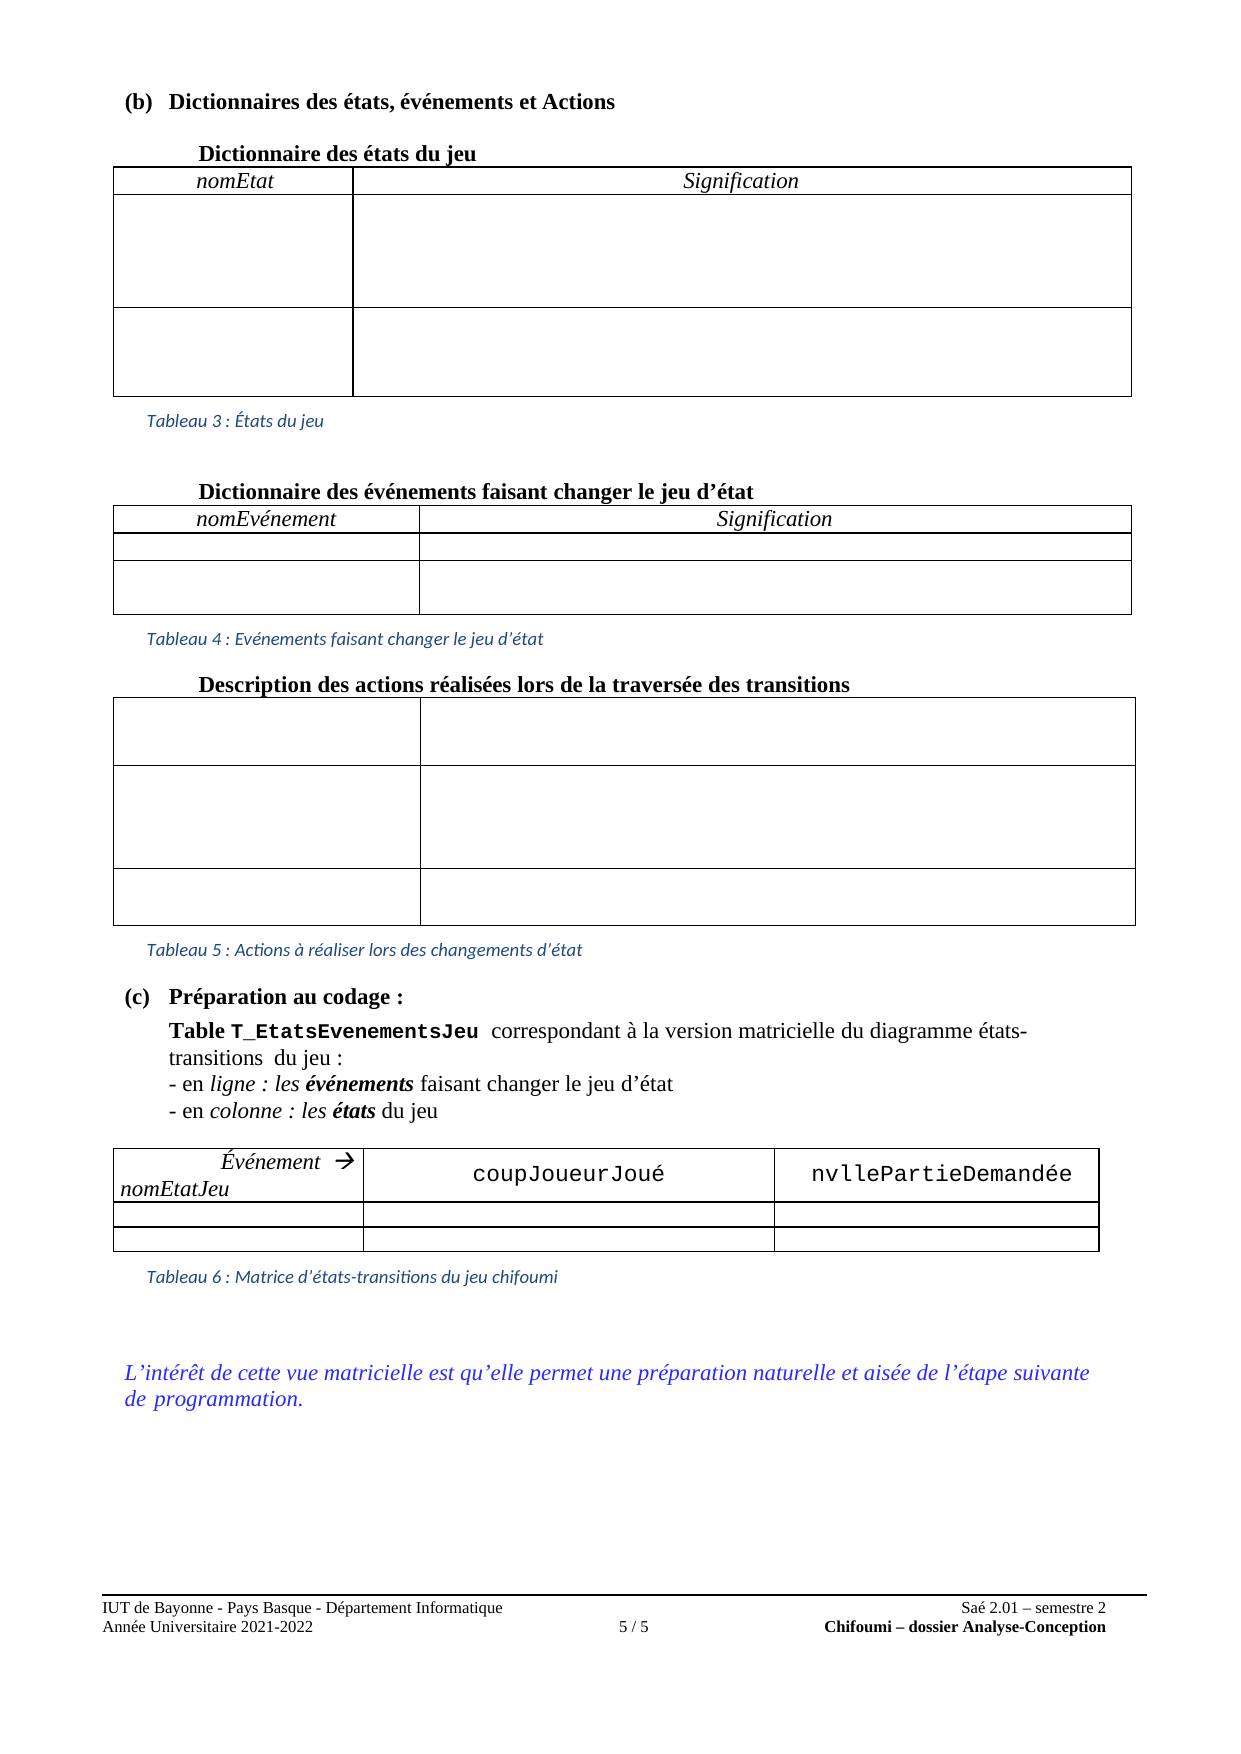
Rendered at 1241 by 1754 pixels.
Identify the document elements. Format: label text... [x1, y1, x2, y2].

list en colonne : les états du jeu [169, 1097, 1146, 1123]
table_cell [775, 1203, 1098, 1226]
table_cell [421, 869, 1135, 925]
table_cell [364, 1228, 774, 1251]
table_cell [114, 1203, 363, 1226]
table_header nomEtat [114, 168, 352, 193]
text Table T_EtatsEvenementsJeu correspondant à la version matricielle du diagramme états-transitions du jeu : [169, 1017, 1118, 1071]
subtitle Dictionnaires des états, événements et Actions [124, 88, 653, 115]
table_cell [775, 1228, 1098, 1251]
list Préparation au codage : [124, 982, 1118, 1009]
table_header Événement nomEtatJeu [114, 1149, 363, 1201]
text L’intérêt de cette vue matricielle est qu’elle permet une préparation naturelle et aisée de l’étape suivante de programmation. [124, 1359, 1118, 1412]
table_header [421, 698, 1135, 764]
table_header coupJoueurJoué [364, 1149, 774, 1201]
table_header Signification [420, 506, 1131, 532]
table_cell [354, 308, 1131, 396]
table_cell [421, 766, 1135, 868]
table_header nvllePartieDemandée [775, 1149, 1098, 1201]
table_cell [114, 195, 352, 307]
list en ligne : les événements faisant changer le jeu d’état [169, 1071, 1146, 1097]
table_cell [114, 869, 420, 925]
table_cell [114, 561, 419, 613]
text Description des actions réalisées lors de la traversée des transitions [198, 671, 1146, 697]
table_cell [420, 534, 1131, 559]
table_cell [114, 534, 419, 559]
table_cell [114, 766, 420, 868]
table_cell [114, 1228, 363, 1251]
table_cell [114, 308, 352, 396]
text Dictionnaire des événements faisant changer le jeu d’état [198, 478, 1146, 505]
table_cell [420, 561, 1131, 613]
table_header [114, 698, 420, 764]
table_header Signification [354, 168, 1131, 193]
table_cell [364, 1203, 774, 1226]
text Dictionnaire des états du jeu [198, 140, 1146, 166]
table_cell [354, 195, 1131, 307]
table_header nomEvénement [114, 506, 419, 532]
